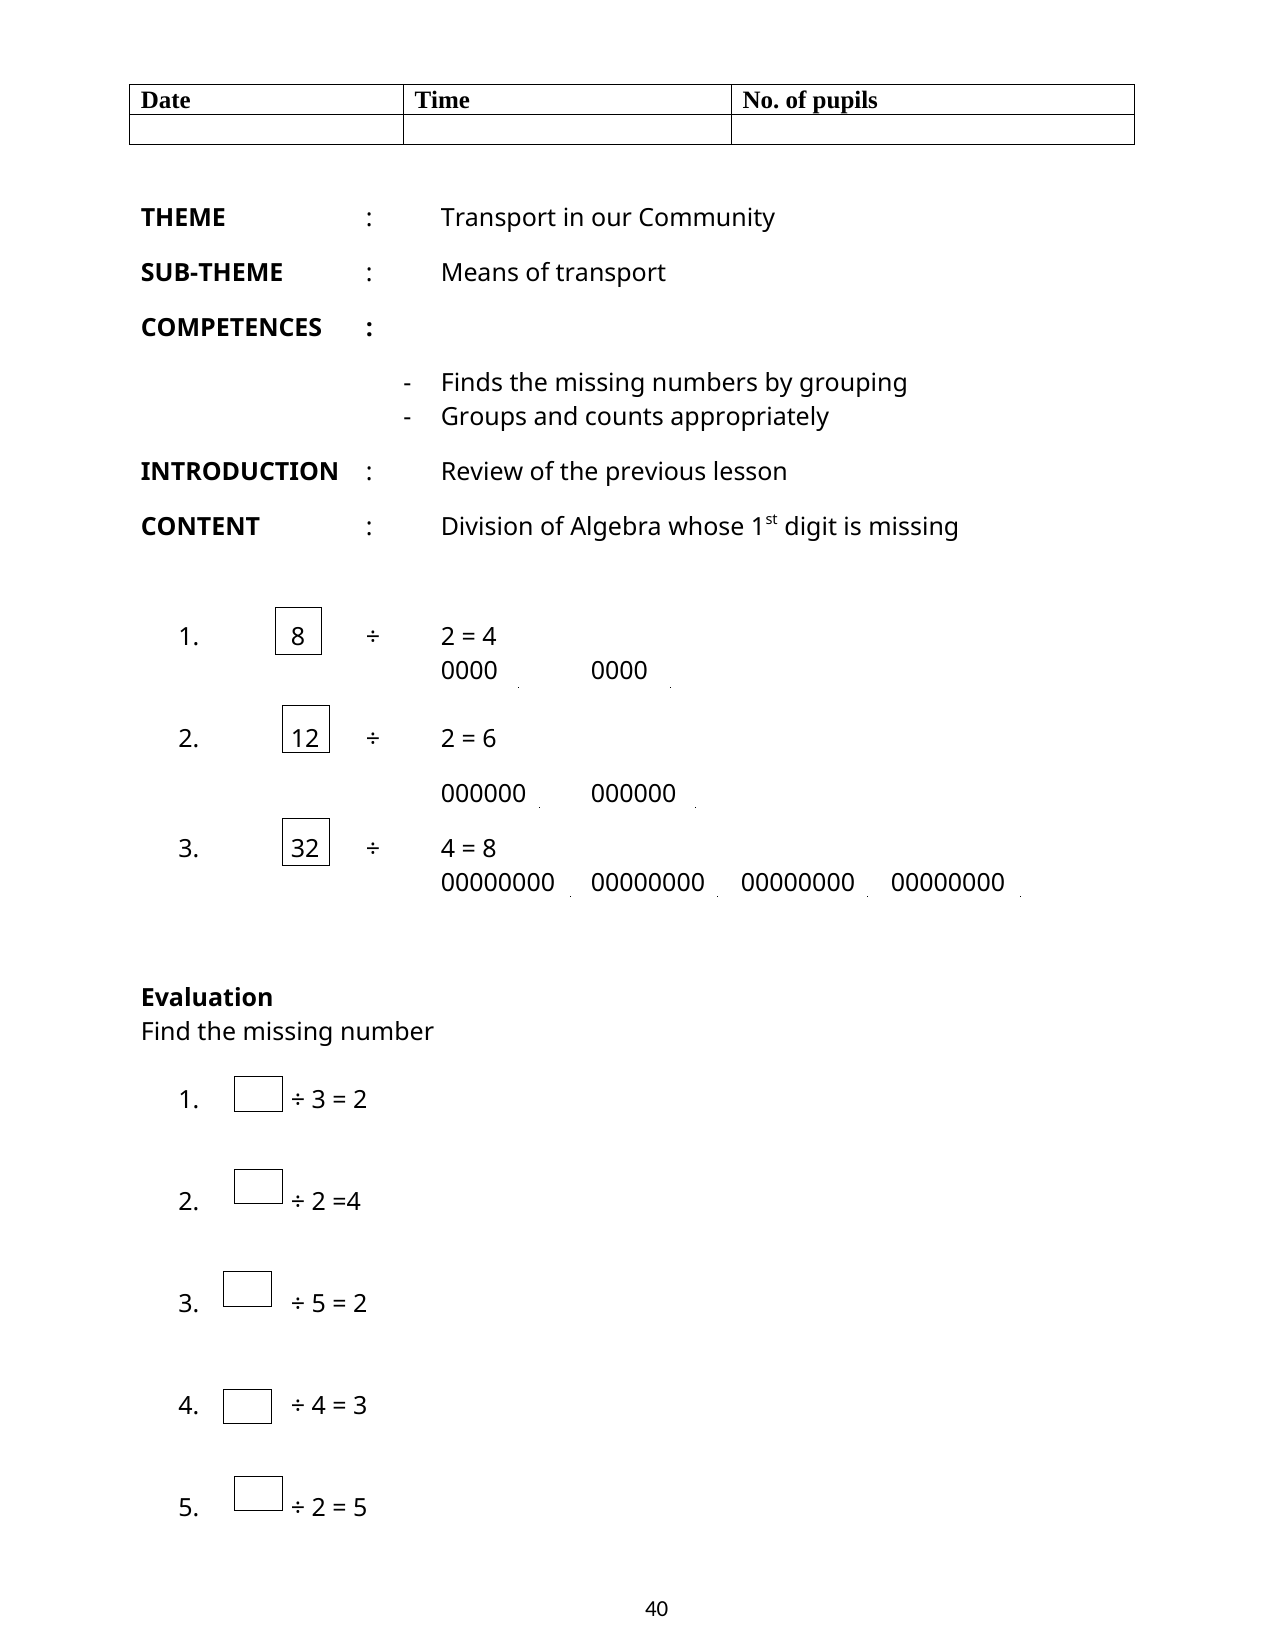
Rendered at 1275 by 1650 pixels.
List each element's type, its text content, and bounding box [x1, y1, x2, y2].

list 8 ÷ 2 = 4 [178, 618, 1172, 652]
table_cell [130, 115, 403, 144]
list Finds the missing numbers by grouping [403, 364, 1172, 399]
list 12 ÷ 2 = 6 [178, 720, 1172, 754]
text SUB-THEME : Means of transport [141, 255, 1172, 289]
table_header No. of pupils [732, 85, 1134, 114]
list ÷ 3 = 2 [178, 1081, 1172, 1115]
text THEME : Transport in our Community [141, 200, 1172, 234]
list 00000000 00000000 00000000 00000000 [441, 864, 1172, 898]
text CONTENT : Division of Algebra whose 1st digit is missing [141, 508, 1172, 542]
text INTRODUCTION : Review of the previous lesson [141, 453, 1172, 488]
table_cell [404, 115, 731, 144]
list Groups and counts appropriately [403, 399, 1172, 433]
text 000000 000000 [441, 775, 1172, 809]
list ÷ 4 = 3 [178, 1388, 1172, 1422]
list ÷ 5 = 2 [178, 1286, 1172, 1320]
text Find the missing number [141, 1013, 1172, 1047]
text Evaluation [141, 979, 1172, 1013]
table_cell [732, 115, 1134, 144]
list 32 ÷ 4 = 8 [178, 830, 1172, 864]
list ÷ 2 =4 [178, 1183, 1172, 1218]
table_header Date [130, 85, 403, 114]
list ÷ 2 = 5 [178, 1490, 1172, 1524]
table_header Time [404, 85, 731, 114]
text COMPETENCES : [141, 310, 1172, 344]
list 0000 0000 [441, 652, 1172, 686]
